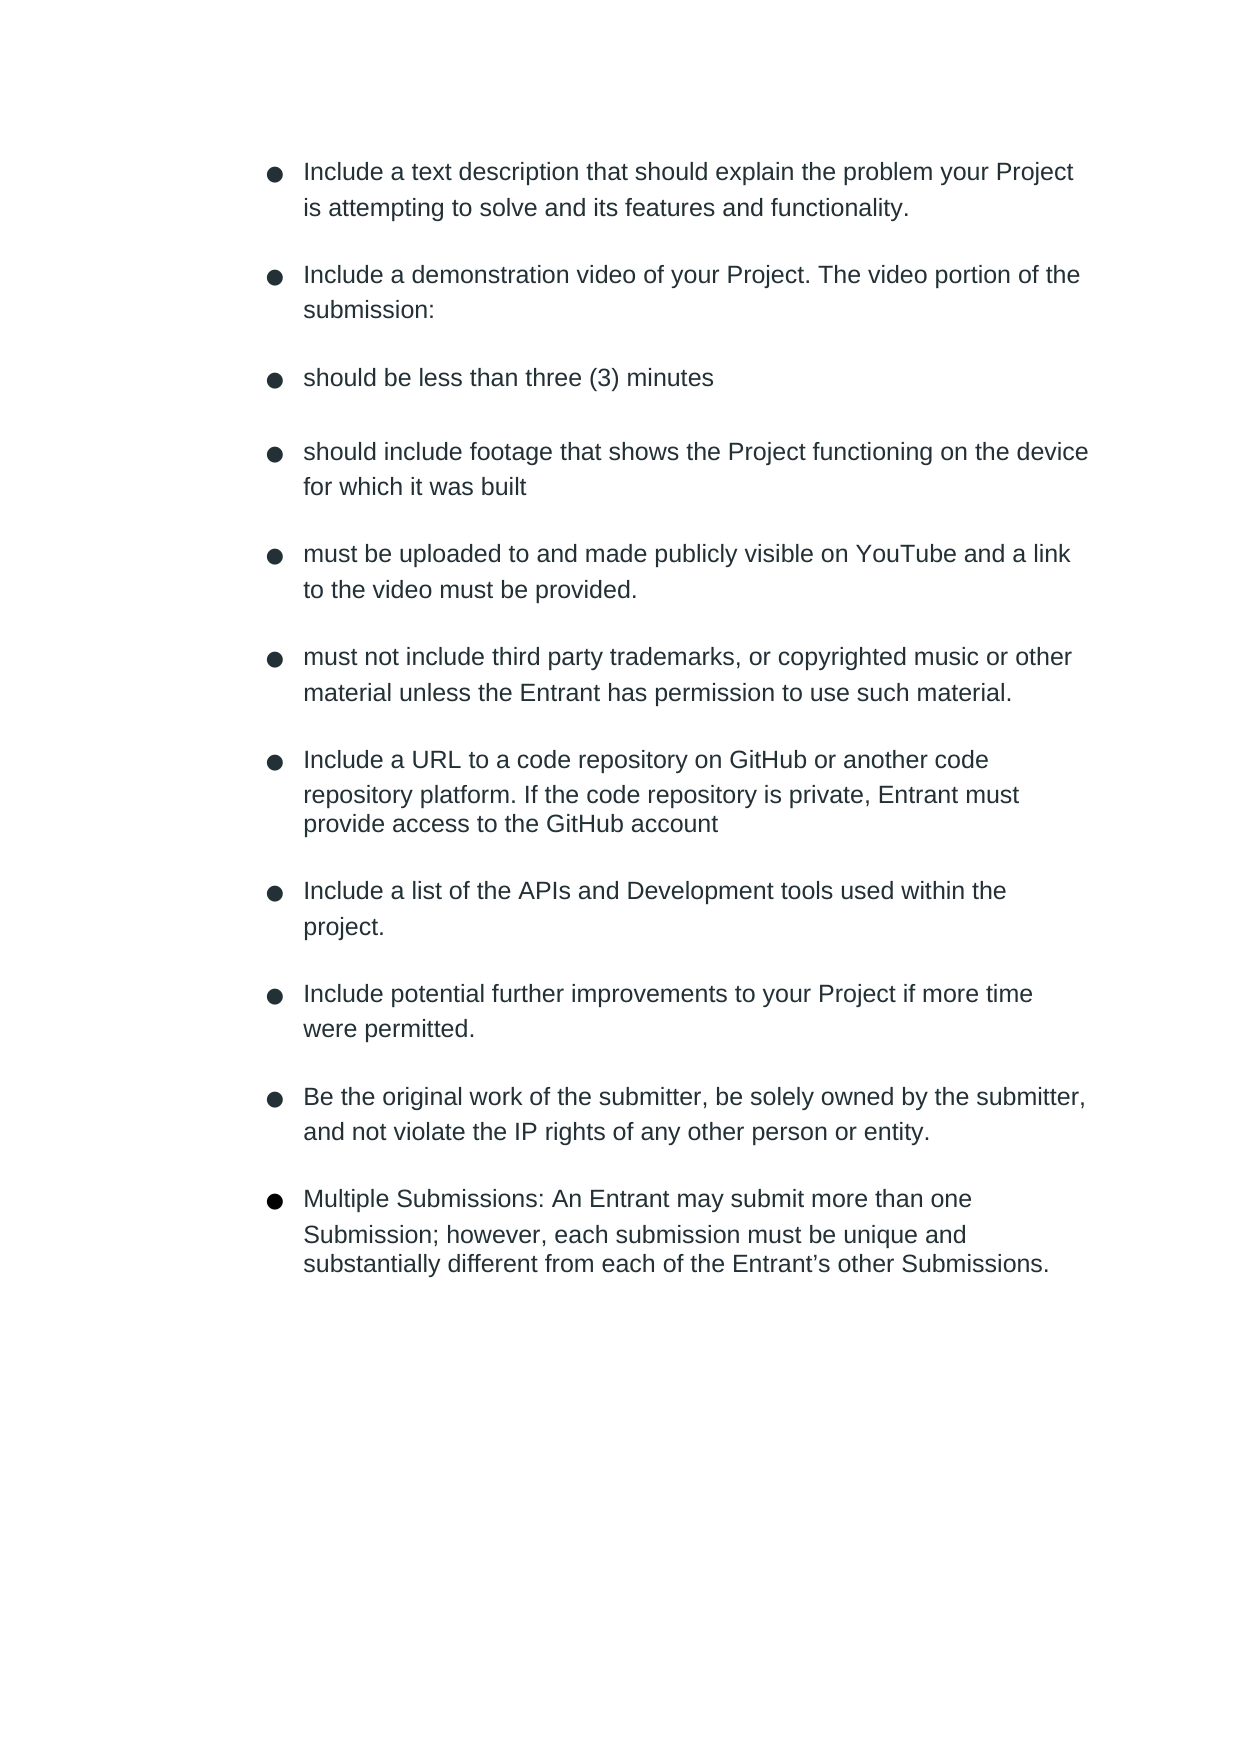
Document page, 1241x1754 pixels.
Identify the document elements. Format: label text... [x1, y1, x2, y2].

list should include footage that shows the Project functioning on the device for which it was built [266, 429, 1090, 501]
list Multiple Submissions: An Entrant may submit more than one Submission; however, each submission must be unique and substantially different from each of the Entrant’s other Submissions. [266, 1177, 1090, 1277]
list Include a URL to a code repository on GitHub or another code repository platform. If the code repository is private, Entrant must provide access to the GitHub account [266, 737, 1090, 838]
list Include a demonstration video of your Project. The video portion of the submission: [266, 253, 1090, 324]
list must be uploaded to and made publicly visible on YouTube and a link to the video must be provided. [266, 532, 1090, 603]
list should be less than three (3) minutes [266, 355, 1090, 398]
list Include a text description that should explain the problem your Project is attempting to solve and its features and functionality. [266, 150, 1090, 221]
list Include potential further improvements to your Project if more time were permitted. [266, 972, 1090, 1043]
list Be the original work of the submitter, be solely owned by the submitter, and not violate the IP rights of any other person or entity. [266, 1074, 1090, 1146]
list must not include third party trademarks, or copyrighted music or other material unless the Entrant has permission to use such material. [266, 635, 1090, 706]
list Include a list of the APIs and Development tools used within the project. [266, 869, 1090, 940]
